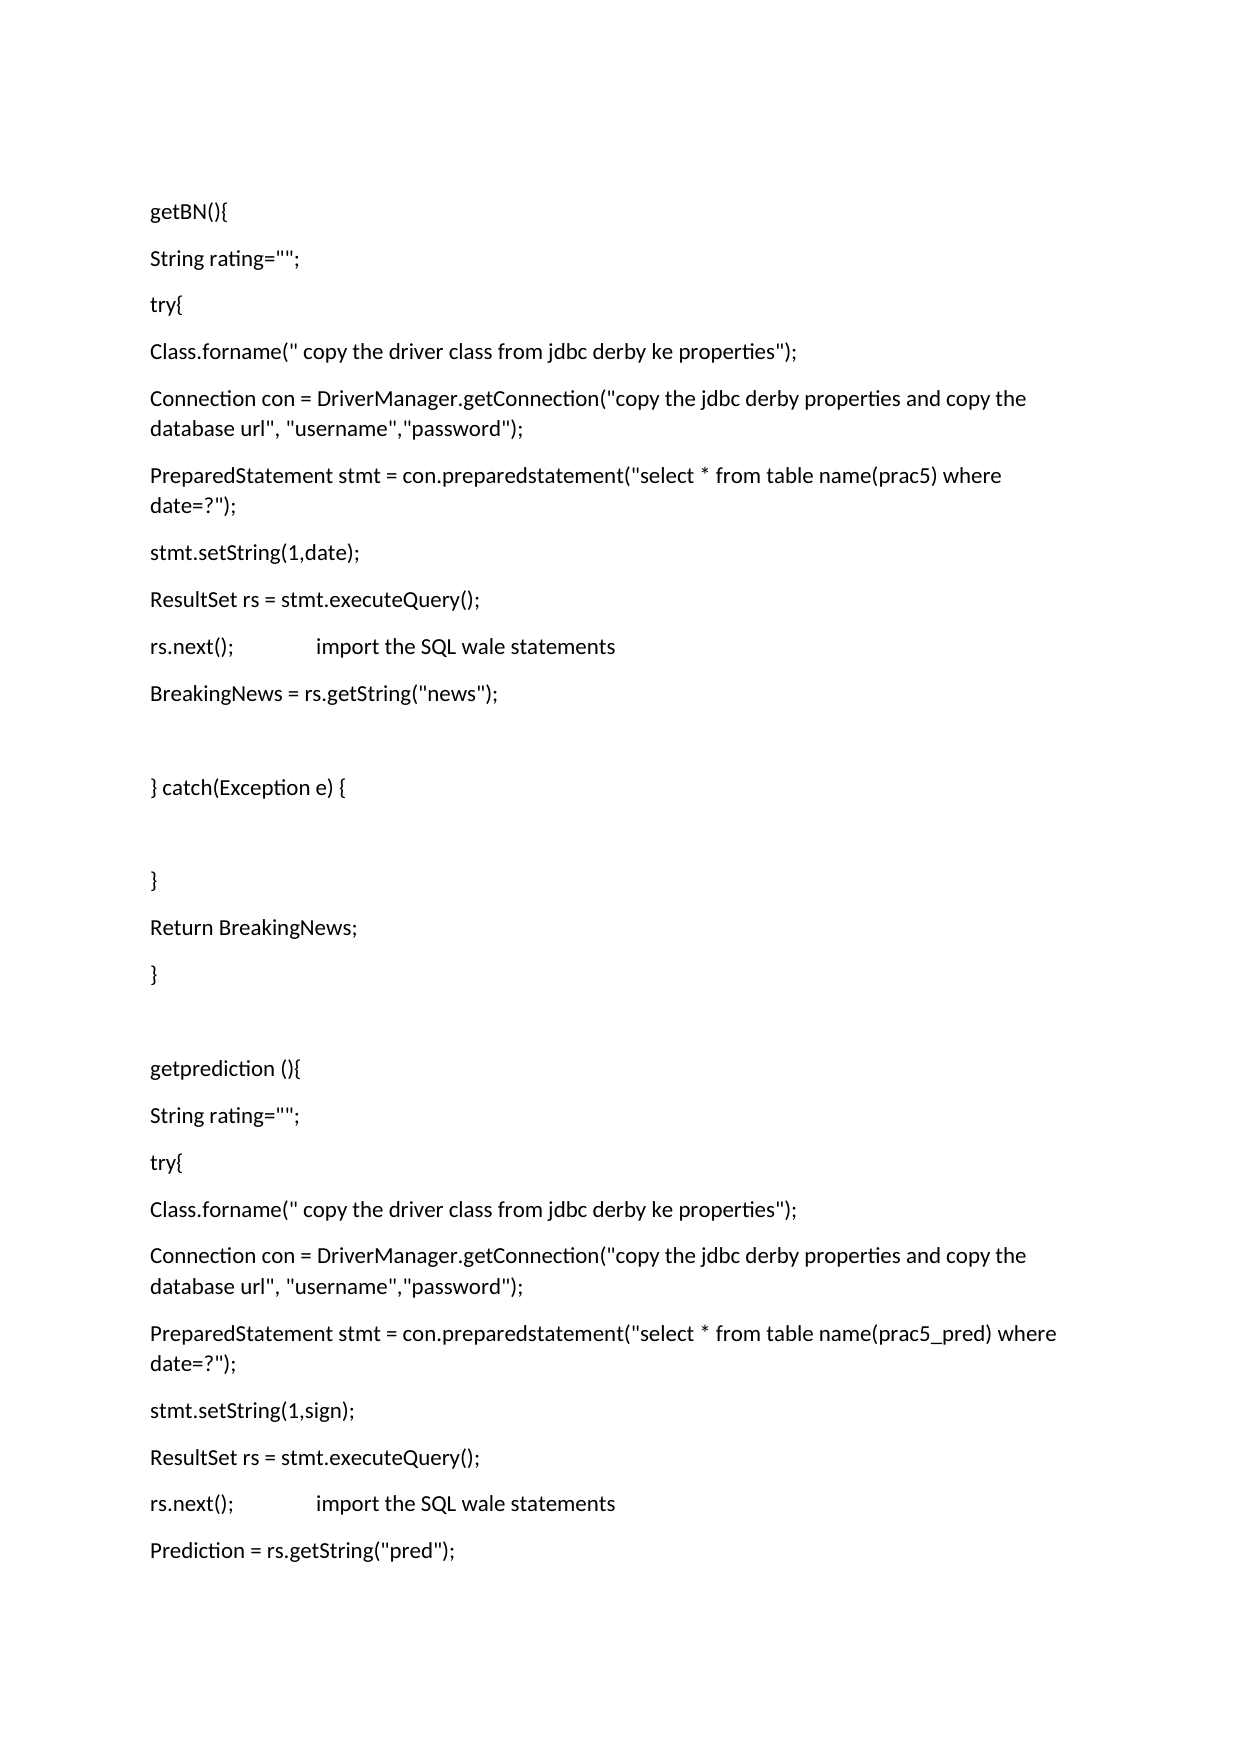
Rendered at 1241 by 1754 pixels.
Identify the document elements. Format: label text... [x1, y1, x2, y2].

text stmt.setString(1,date); [150, 538, 1090, 567]
text Connection con = DriverManager.getConnection("copy the jdbc derby properties and copy the database url", "username","password"); [150, 1242, 1090, 1300]
text rs.next(); import the SQL wale statements [150, 632, 1090, 660]
text getprediction (){ [150, 1054, 1090, 1082]
text Return BreakingNews; [150, 913, 1090, 942]
text BreakingNews = rs.getString("news"); [150, 679, 1090, 707]
text } [150, 867, 1090, 895]
text try{ [150, 291, 1090, 319]
text stmt.setString(1,sign); [150, 1396, 1090, 1424]
text String rating=""; [150, 244, 1090, 272]
text ResultSet rs = stmt.executeQuery(); [150, 585, 1090, 613]
text Connection con = DriverManager.getConnection("copy the jdbc derby properties and copy the database url", "username","password"); [150, 384, 1090, 443]
text } [150, 960, 1090, 988]
text try{ [150, 1148, 1090, 1176]
text } catch(Exception e) { [150, 773, 1090, 801]
text ResultSet rs = stmt.executeQuery(); [150, 1443, 1090, 1471]
text Prediction = rs.getString("pred"); [150, 1536, 1090, 1564]
text Class.forname(" copy the driver class from jdbc derby ke properties"); [150, 337, 1090, 366]
text rs.next(); import the SQL wale statements [150, 1489, 1090, 1518]
text PreparedStatement stmt = con.preparedstatement("select * from table name(prac5) where date=?"); [150, 461, 1090, 520]
text Class.forname(" copy the driver class from jdbc derby ke properties"); [150, 1195, 1090, 1223]
text PreparedStatement stmt = con.preparedstatement("select * from table name(prac5_pred) where date=?"); [150, 1319, 1090, 1377]
text getBN(){ [150, 197, 1090, 225]
text String rating=""; [150, 1101, 1090, 1129]
